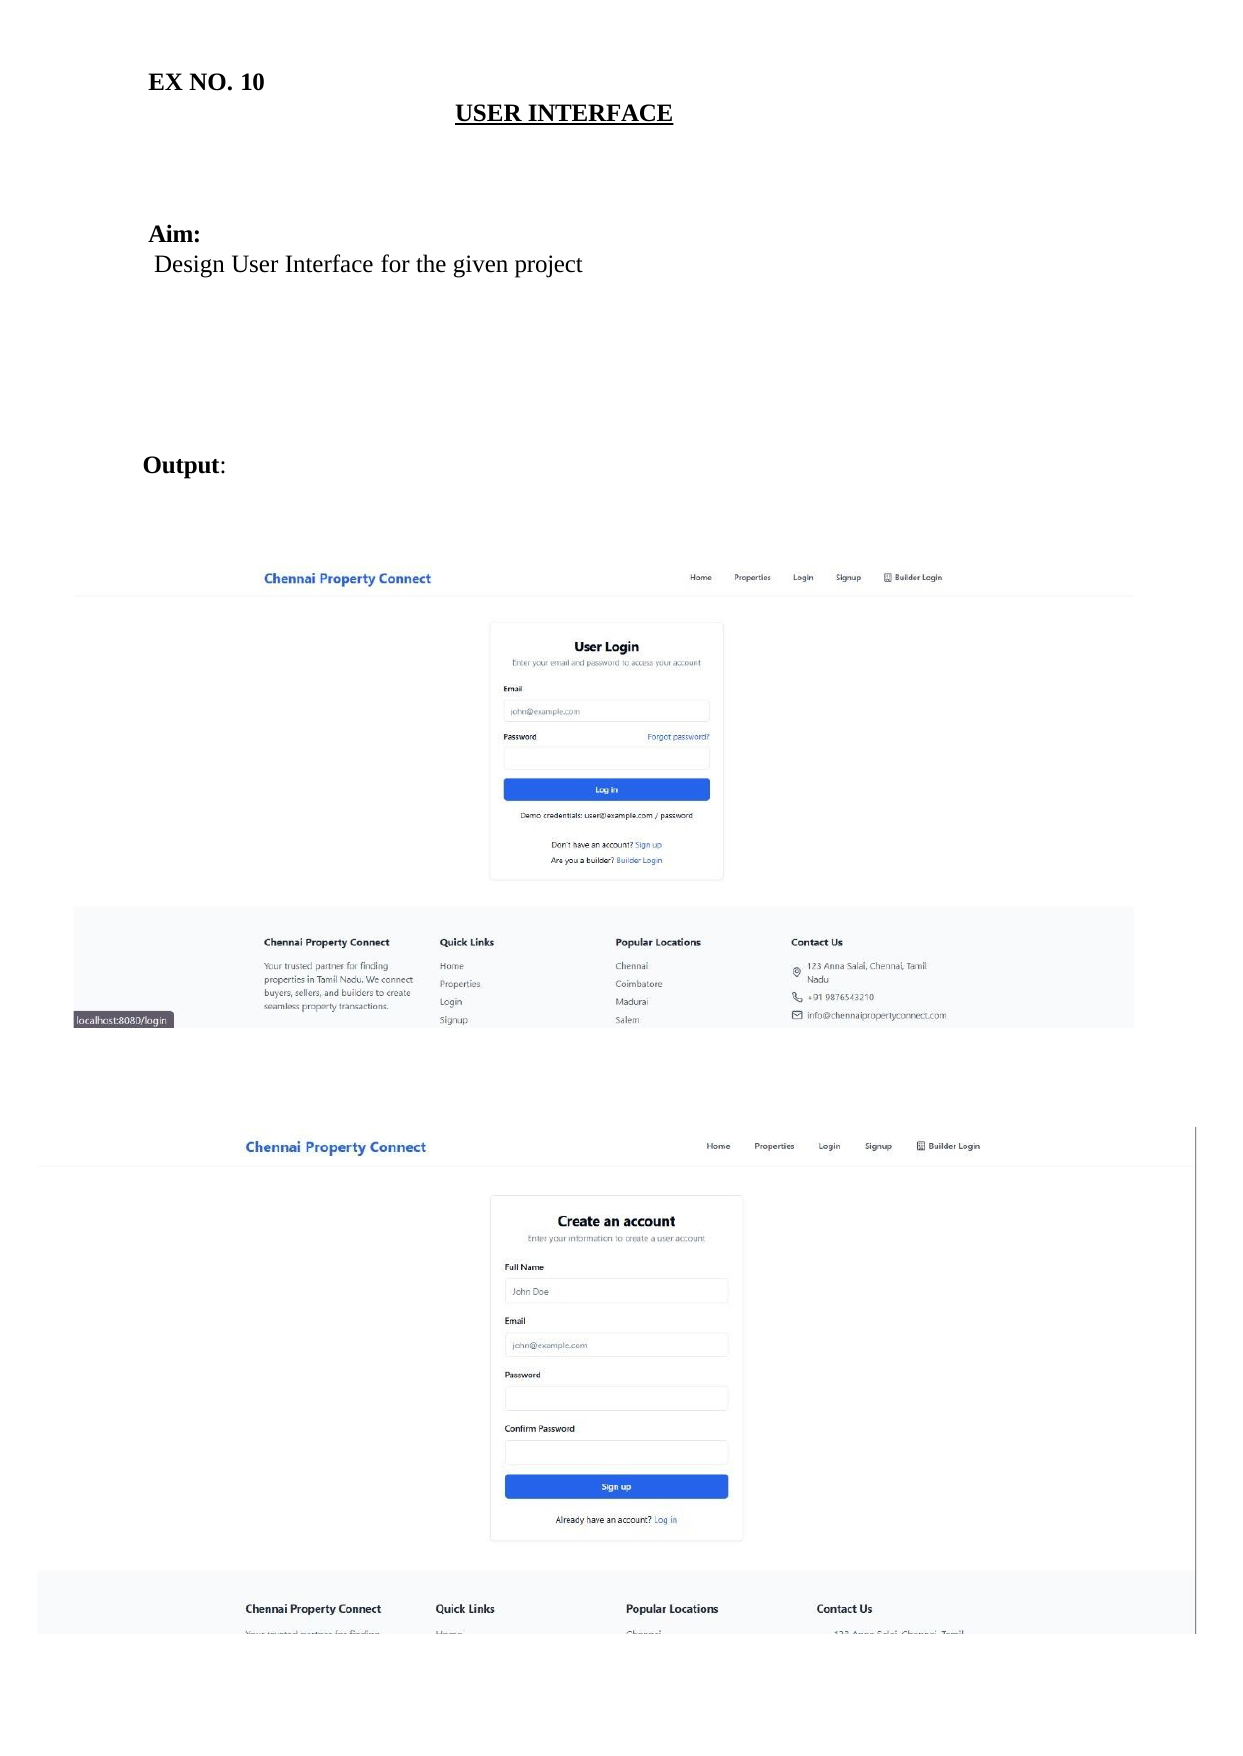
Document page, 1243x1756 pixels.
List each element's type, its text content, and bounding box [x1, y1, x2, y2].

text Design User Interface for the given project [154, 249, 1243, 278]
text USER INTERFACE [263, 98, 865, 127]
picture [73, 565, 1135, 1028]
picture [37, 1127, 1197, 1634]
subtitle EX NO. 10 [112, 67, 301, 96]
subtitle Aim: [148, 219, 1243, 247]
subtitle Output: [142, 451, 1243, 479]
